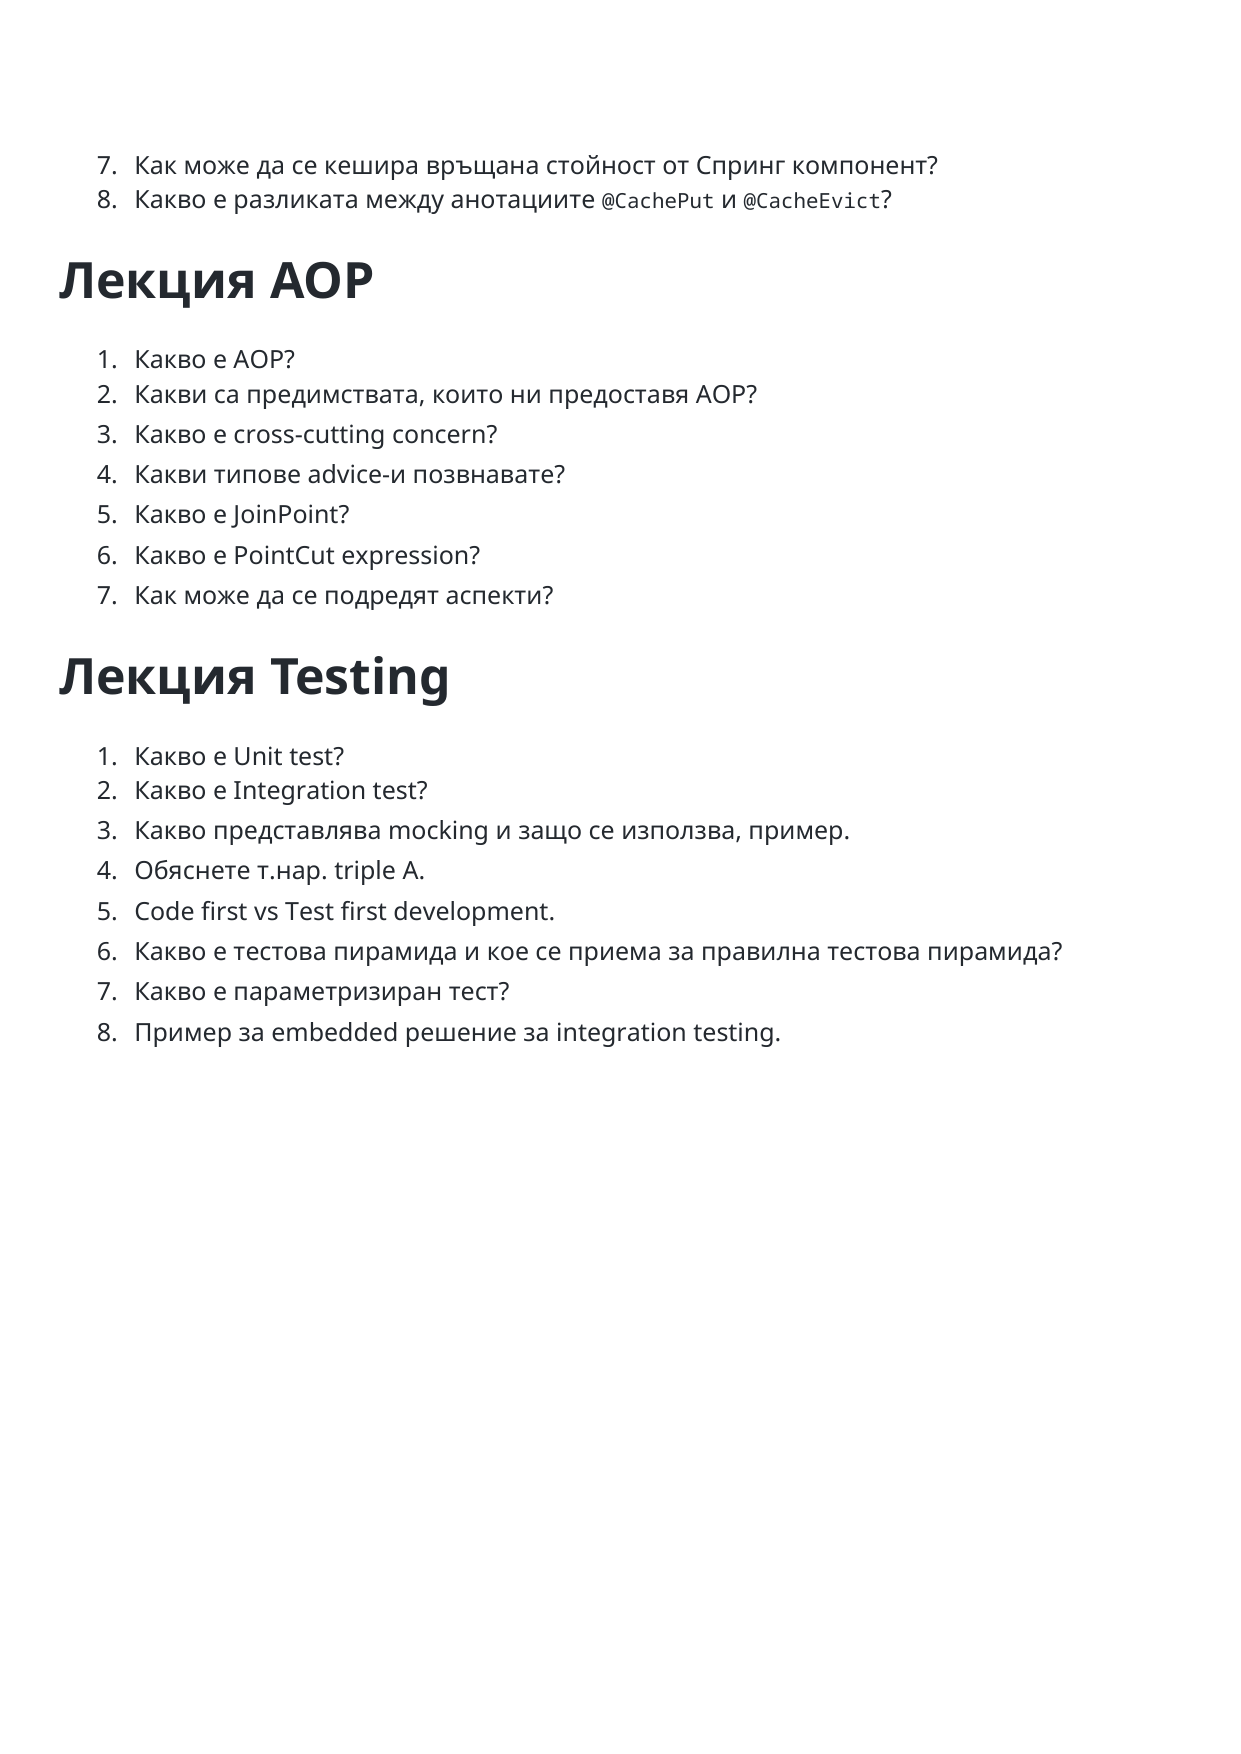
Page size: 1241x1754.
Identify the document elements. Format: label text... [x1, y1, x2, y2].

text Лекция Testing [59, 641, 1211, 709]
list Как може да се кешира връщана стойност от Спринг компонент? [97, 148, 1211, 182]
list Обяснете т.нар. triple A. [97, 853, 1211, 887]
list Какво е разликата между анотациите @CachePut и @CacheEvict? [97, 182, 1211, 216]
list Какво е cross-cutting concern? [97, 417, 1211, 451]
list Какво е PointCut expression? [97, 537, 1211, 572]
list Какво е Unit test? [97, 738, 1211, 772]
list Какво е JoinPoint? [97, 497, 1211, 531]
list Какви типове advice-и позвнавате? [97, 457, 1211, 491]
list Какво е параметризиран тест? [97, 974, 1211, 1008]
text Лекция AOP [59, 245, 1211, 313]
list Пример за embedded решение за integration testing. [97, 1014, 1211, 1048]
list Какви са предимствата, които ни предоставя AOP? [97, 376, 1211, 410]
list Как може да се подредят аспекти? [97, 578, 1211, 612]
list Какво е тестова пирамида и кое се приема за правилна тестова пирамида? [97, 934, 1211, 968]
list Какво е Integration test? [97, 772, 1211, 806]
list Code first vs Test first development. [97, 893, 1211, 927]
list Какво представлява mocking и защо се използва, пример. [97, 813, 1211, 847]
list Какво е AOP? [97, 342, 1211, 376]
